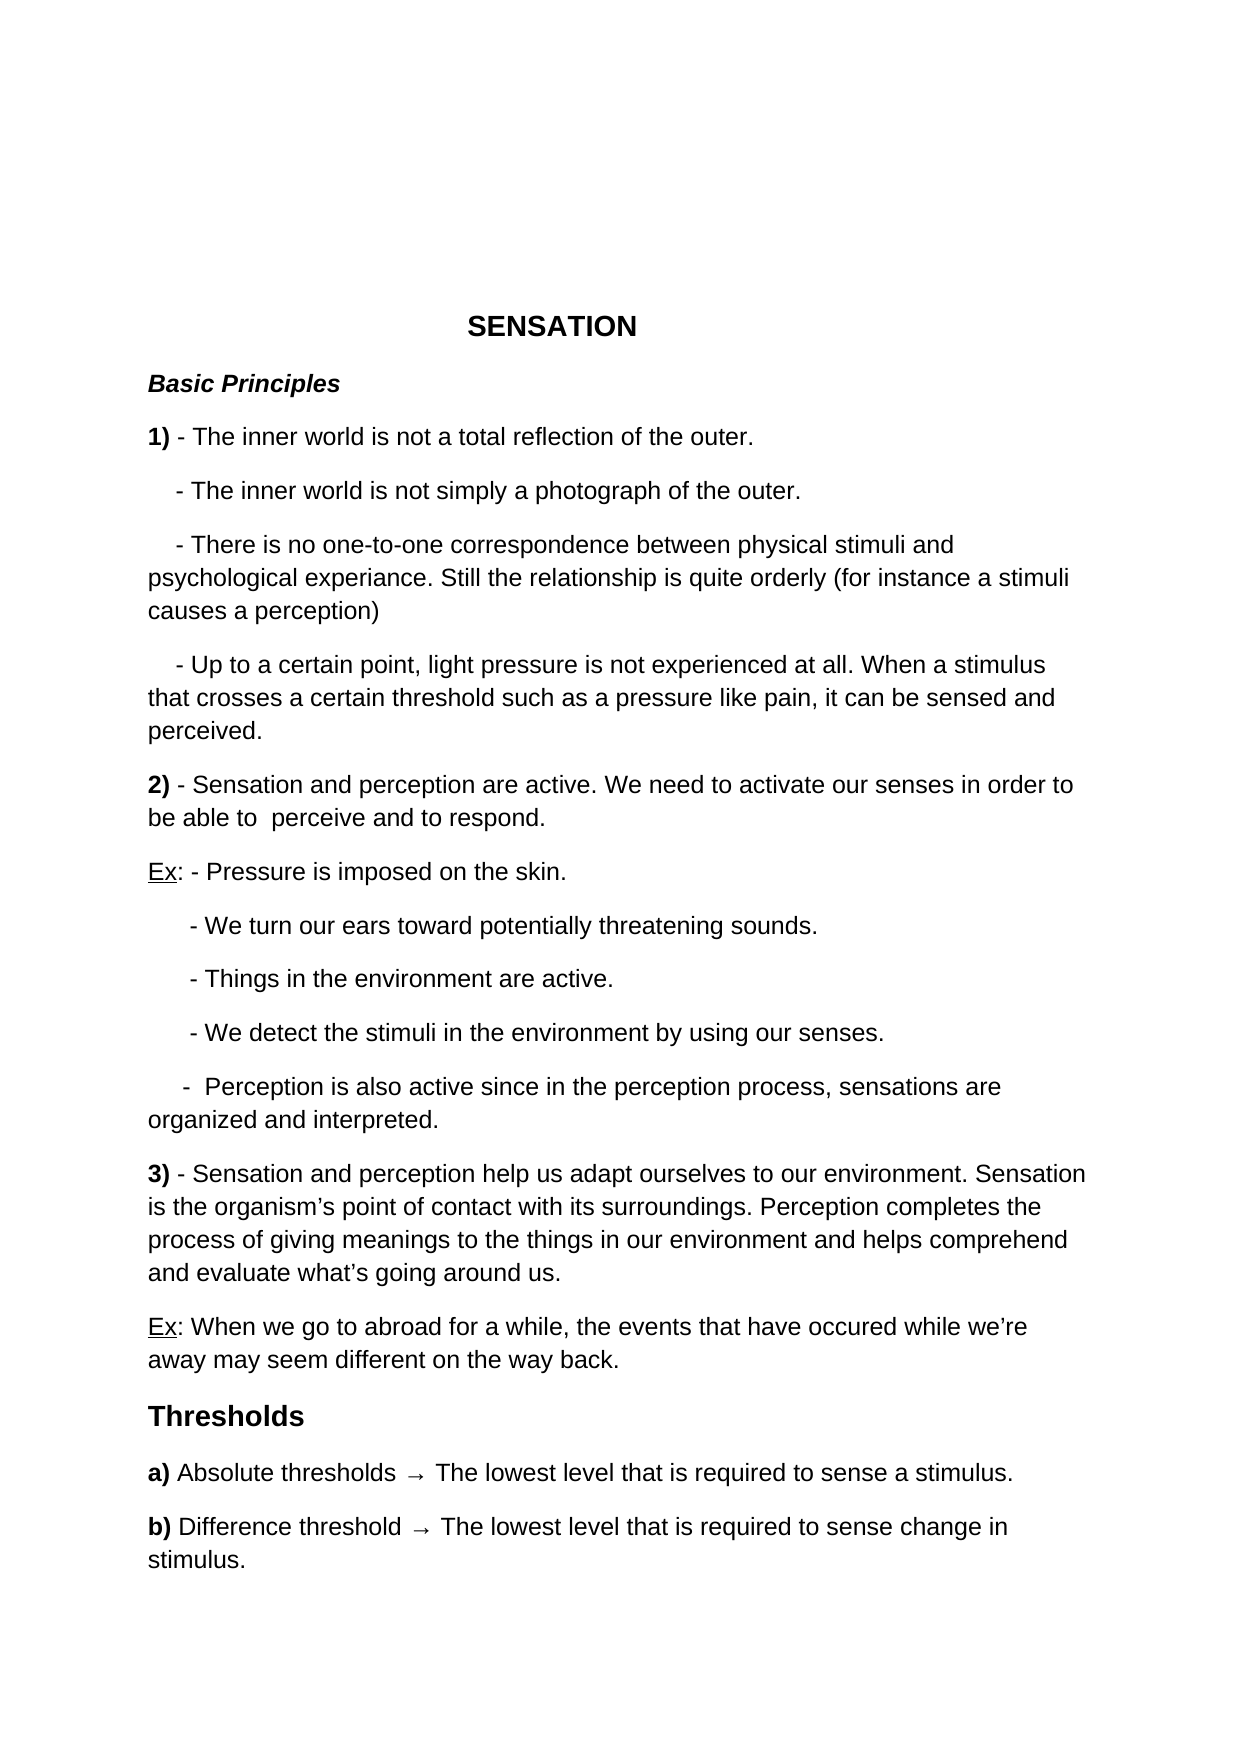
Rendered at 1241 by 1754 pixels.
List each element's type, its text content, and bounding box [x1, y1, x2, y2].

text - Things in the environment are active. [148, 964, 1093, 993]
text - The inner world is not simply a photograph of the outer. [148, 476, 1093, 505]
text 1) - The inner world is not a total reflection of the outer. [148, 422, 1093, 451]
text - There is no one-to-one correspondence between physical stimuli and psychological experiance. Still the relationship is quite orderly (for instance a stimuli causes a perception) [148, 530, 1093, 625]
text - Perception is also active since in the perception process, sensations are organized and interpreted. [148, 1072, 1093, 1134]
text a) Absolute thresholds → The lowest level that is required to sense a stimulus. [148, 1458, 1093, 1487]
text Ex: When we go to abroad for a while, the events that have occured while we’re away may seem different on the way back. [148, 1312, 1093, 1374]
text Ex: - Pressure is imposed on the skin. [148, 857, 1093, 886]
text 2) - Sensation and perception are active. We need to activate our senses in order to be able to perceive and to respond. [148, 770, 1093, 832]
text Basic Principles [148, 368, 1093, 397]
text 3) - Sensation and perception help us adapt ourselves to our environment. Sensation is the organism’s point of contact with its surroundings. Perception completes the process of giving meanings to the things in our environment and helps comprehend and evaluate what’s going around us. [148, 1159, 1093, 1287]
text - Up to a certain point, light pressure is not experienced at all. When a stimulus that crosses a certain threshold such as a pressure like pain, it can be sensed and perceived. [148, 650, 1093, 745]
text - We turn our ears toward potentially threatening sounds. [148, 911, 1093, 939]
text Thresholds [148, 1399, 1093, 1432]
text - We detect the stimuli in the environment by using our senses. [148, 1018, 1093, 1047]
text b) Difference threshold → The lowest level that is required to sense change in stimulus. [148, 1512, 1093, 1574]
text SENSATION [148, 309, 1093, 343]
